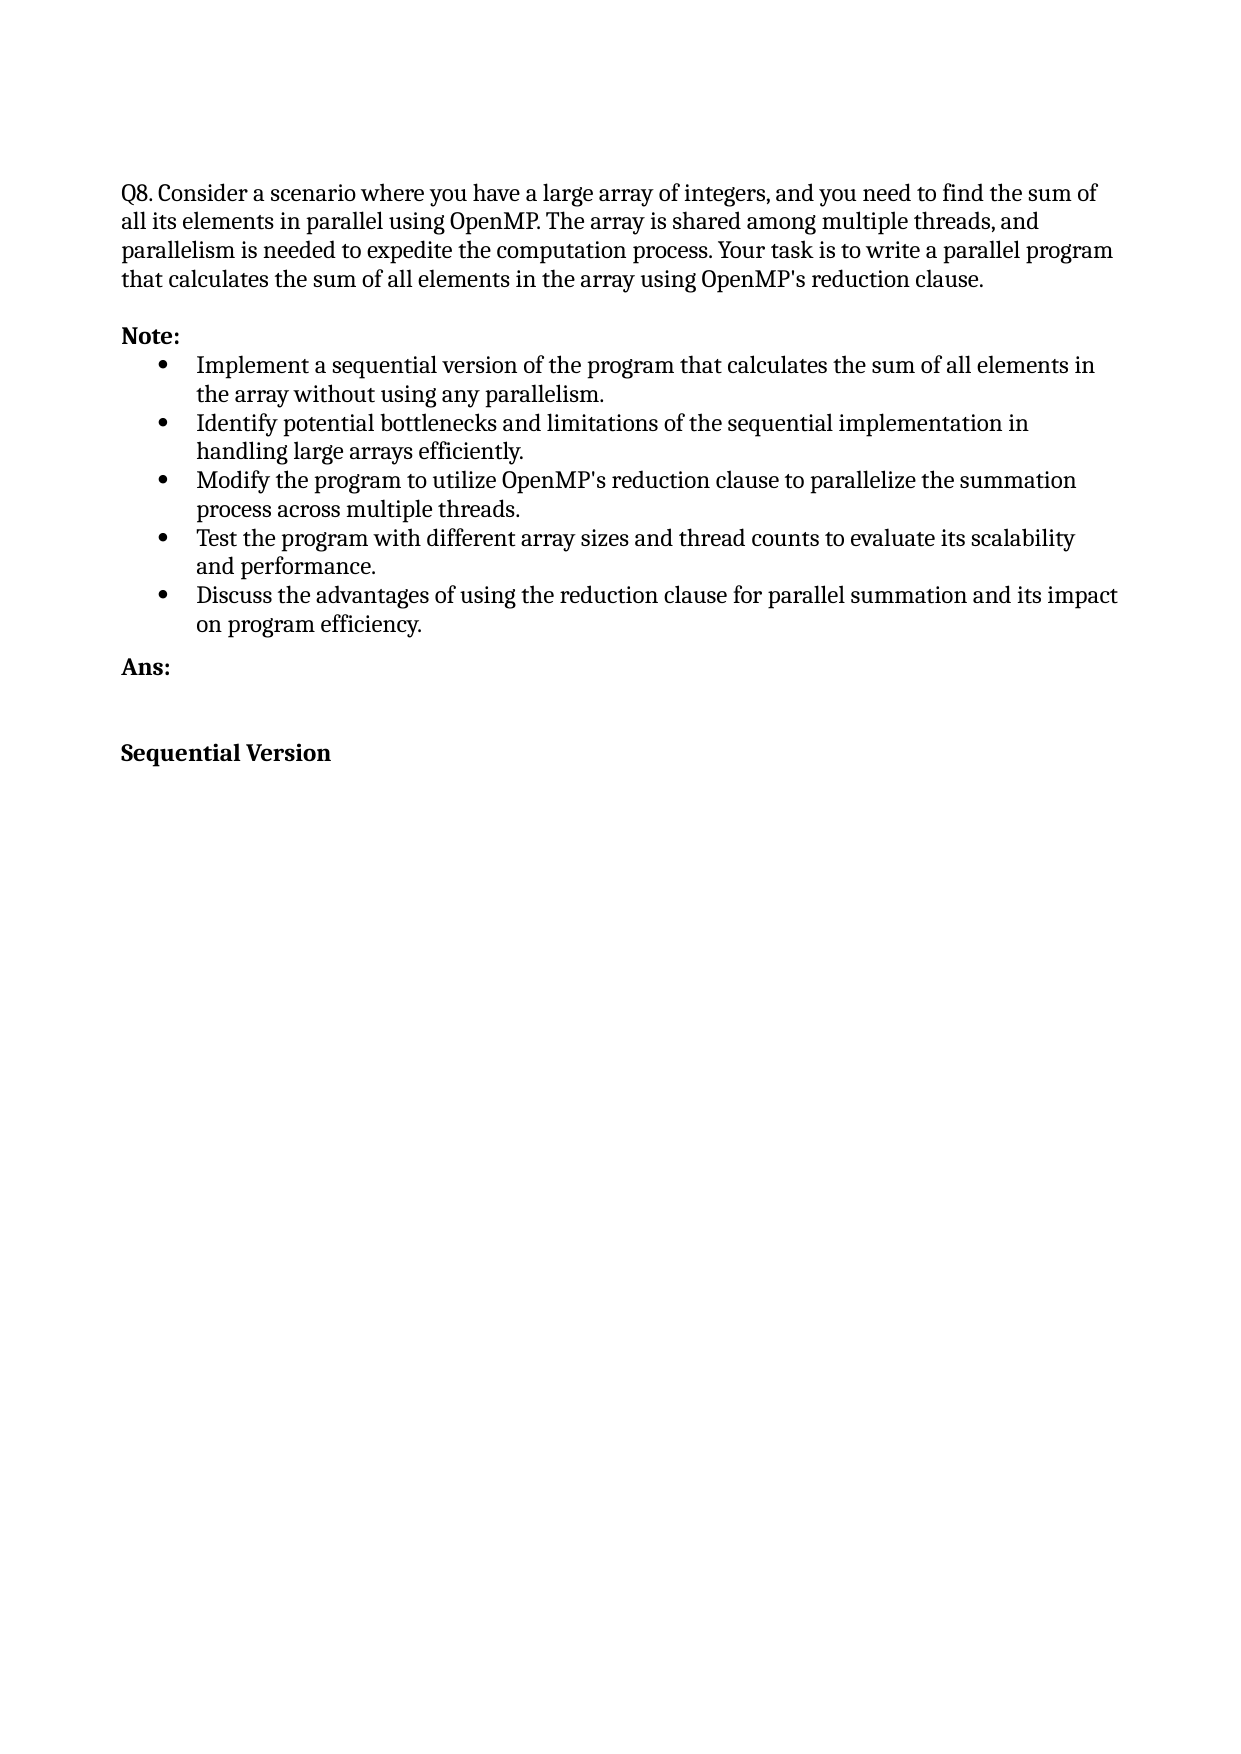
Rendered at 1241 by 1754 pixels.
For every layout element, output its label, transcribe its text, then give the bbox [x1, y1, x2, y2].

text Sequential Version [121, 739, 1119, 768]
text Q8. Consider a scenario where you have a large array of integers, and you need to find the sum of all its elements in parallel using OpenMP. The array is shared among multiple threads, and parallelism is needed to expedite the computation process. Your task is to write a parallel program that calculates the sum of all elements in the array using OpenMP's reduction clause. [121, 178, 1119, 293]
list Implement a sequential version of the program that calculates the sum of all elements in the array without using any parallelism. [158, 351, 1119, 408]
text Ans: [121, 653, 1119, 682]
list Test the program with different array sizes and thread counts to evaluate its scalability and performance. [158, 523, 1119, 581]
list Modify the program to utilize OpenMP's reduction clause to parallelize the summation process across multiple threads. [158, 466, 1119, 523]
list Identify potential bottlenecks and limitations of the sequential implementation in handling large arrays efficiently. [158, 408, 1119, 466]
text Note: [121, 322, 1119, 351]
list Discuss the advantages of using the reduction clause for parallel summation and its impact on program efficiency. [158, 581, 1119, 638]
